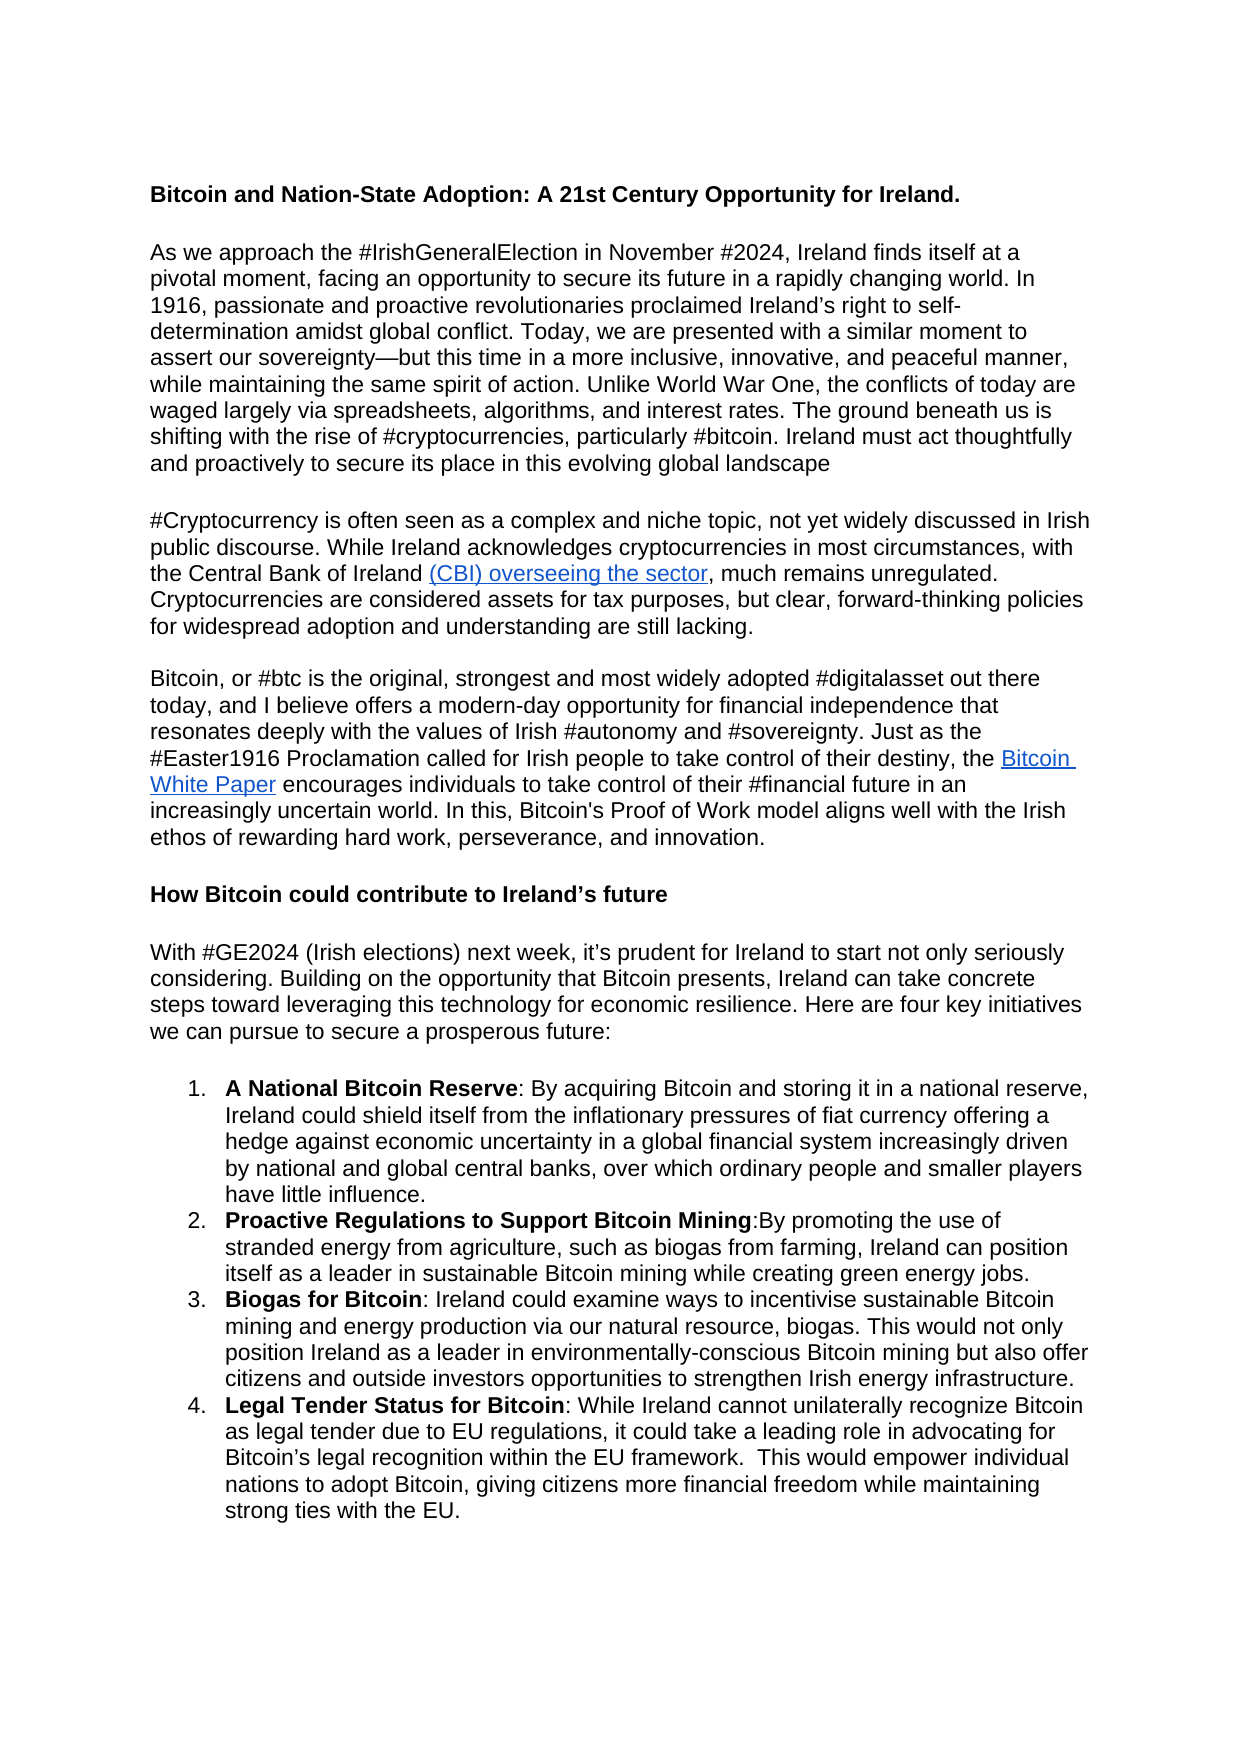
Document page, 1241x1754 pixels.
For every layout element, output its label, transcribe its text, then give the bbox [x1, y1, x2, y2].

text With #GE2024 (Irish elections) next week, it’s prudent for Ireland to start not only seriously considering. Building on the opportunity that Bitcoin presents, Ireland can take concrete steps toward leveraging this technology for economic resilience. Here are four key initiatives we can pursue to secure a prosperous future: [150, 939, 1090, 1044]
text How Bitcoin could contribute to Ireland’s future [150, 881, 1090, 907]
list A National Bitcoin Reserve: By acquiring Bitcoin and storing it in a national reserve, Ireland could shield itself from the inflationary pressures of fiat currency offering a hedge against economic uncertainty in a global financial system increasingly driven by national and global central banks, over which ordinary people and smaller players have little influence. [187, 1075, 1090, 1207]
list Proactive Regulations to Support Bitcoin Mining:By promoting the use of stranded energy from agriculture, such as biogas from farming, Ireland can position itself as a leader in sustainable Bitcoin mining while creating green energy jobs. [187, 1207, 1090, 1286]
list Biogas for Bitcoin: Ireland could examine ways to incentivise sustainable Bitcoin mining and energy production via our natural resource, biogas. This would not only position Ireland as a leader in environmentally-conscious Bitcoin mining but also offer citizens and outside investors opportunities to strengthen Irish energy infrastructure. [187, 1286, 1090, 1392]
text As we approach the #IrishGeneralElection in November #2024, Ireland finds itself at a pivotal moment, facing an opportunity to secure its future in a rapidly changing world. In 1916, passionate and proactive revolutionaries proclaimed Ireland’s right to self-determination amidst global conflict. Today, we are presented with a similar moment to assert our sovereignty—but this time in a more inclusive, innovative, and peaceful manner, while maintaining the same spirit of action. Unlike World War One, the conflicts of today are waged largely via spreadsheets, algorithms, and interest rates. The ground beneath us is shifting with the rise of #cryptocurrencies, particularly #bitcoin. Ireland must act thoughtfully and proactively to secure its place in this evolving global landscape [150, 239, 1090, 476]
text #Cryptocurrency is often seen as a complex and niche topic, not yet widely discussed in Irish public discourse. While Ireland acknowledges cryptocurrencies in most circumstances, with the Central Bank of Ireland (CBI) overseeing the sector, much remains unregulated. Cryptocurrencies are considered assets for tax purposes, but clear, forward-thinking policies for widespread adoption and understanding are still lacking. Bitcoin, or #btc is the original, strongest and most widely adopted #digitalasset out there today, and I believe offers a modern-day opportunity for financial independence that resonates deeply with the values of Irish #autonomy and #sovereignty. Just as the #Easter1916 Proclamation called for Irish people to take control of their destiny, the Bitcoin White Paper encourages individuals to take control of their #financial future in an increasingly uncertain world. In this, Bitcoin's Proof of Work model aligns well with the Irish ethos of rewarding hard work, perseverance, and innovation. [150, 507, 1090, 850]
list Legal Tender Status for Bitcoin: While Ireland cannot unilaterally recognize Bitcoin as legal tender due to EU regulations, it could take a leading role in advocating for Bitcoin’s legal recognition within the EU framework. This would empower individual nations to adopt Bitcoin, giving citizens more financial freedom while maintaining strong ties with the EU. [187, 1392, 1090, 1523]
text Bitcoin and Nation-State Adoption: A 21st Century Opportunity for Ireland. [150, 181, 1090, 208]
